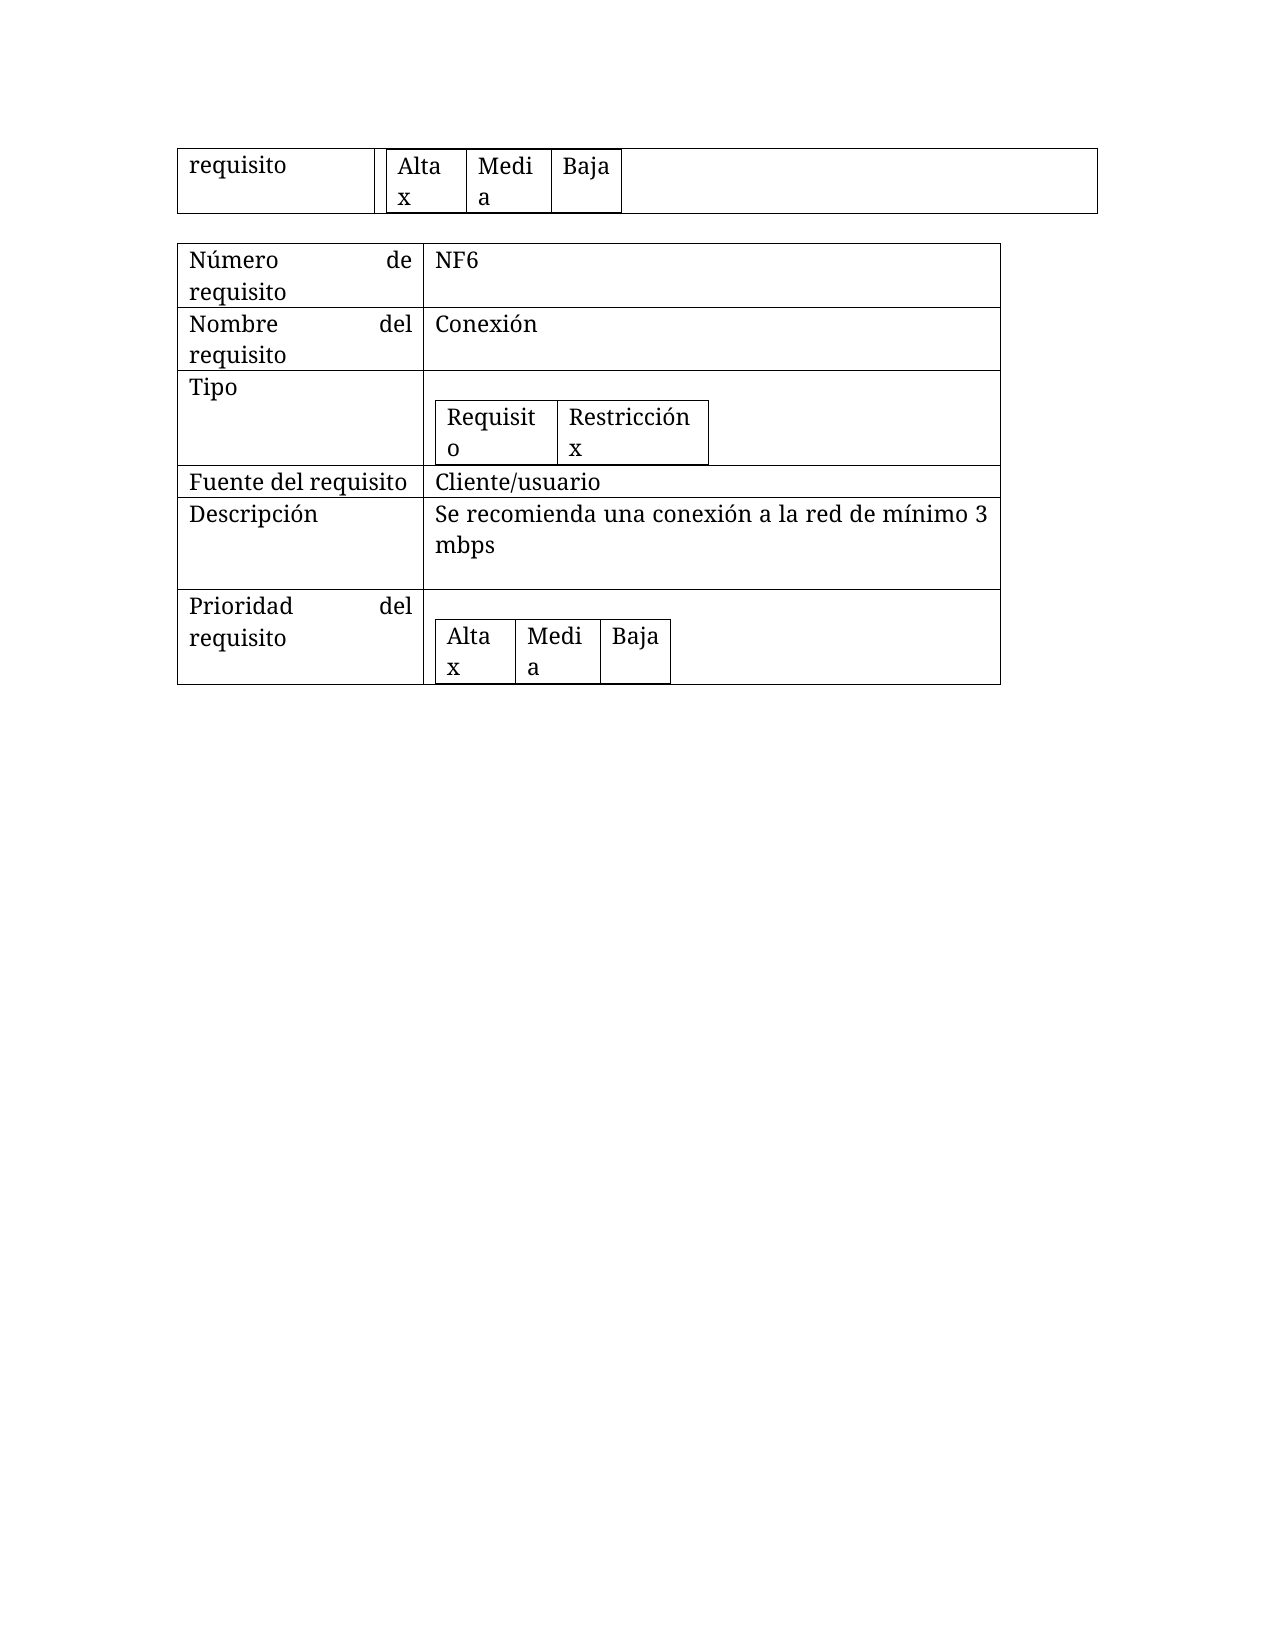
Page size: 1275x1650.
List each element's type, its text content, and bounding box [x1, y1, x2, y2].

table_cell Prioridad del requisito [178, 590, 423, 684]
table_cell Descripción [178, 498, 423, 589]
table_cell [424, 590, 1000, 684]
table_cell [375, 149, 386, 213]
table_header NF6 [424, 244, 1000, 307]
table_cell [387, 150, 466, 212]
table_cell [622, 149, 1097, 213]
table_header Número de requisito [178, 244, 423, 307]
table_cell Prioridad del requisito [178, 149, 374, 213]
table_cell [552, 150, 621, 212]
table_cell Nombre del requisito [178, 308, 423, 370]
table_cell Cliente/usuario [424, 466, 1000, 497]
table_cell [424, 371, 1000, 465]
table_cell Tipo [178, 371, 423, 465]
table_cell Se recomienda una conexión a la red de mínimo 3 mbps [424, 498, 1000, 589]
table_cell Conexión [424, 308, 1000, 370]
table_cell Fuente del requisito [178, 466, 423, 497]
table_cell [467, 150, 551, 212]
